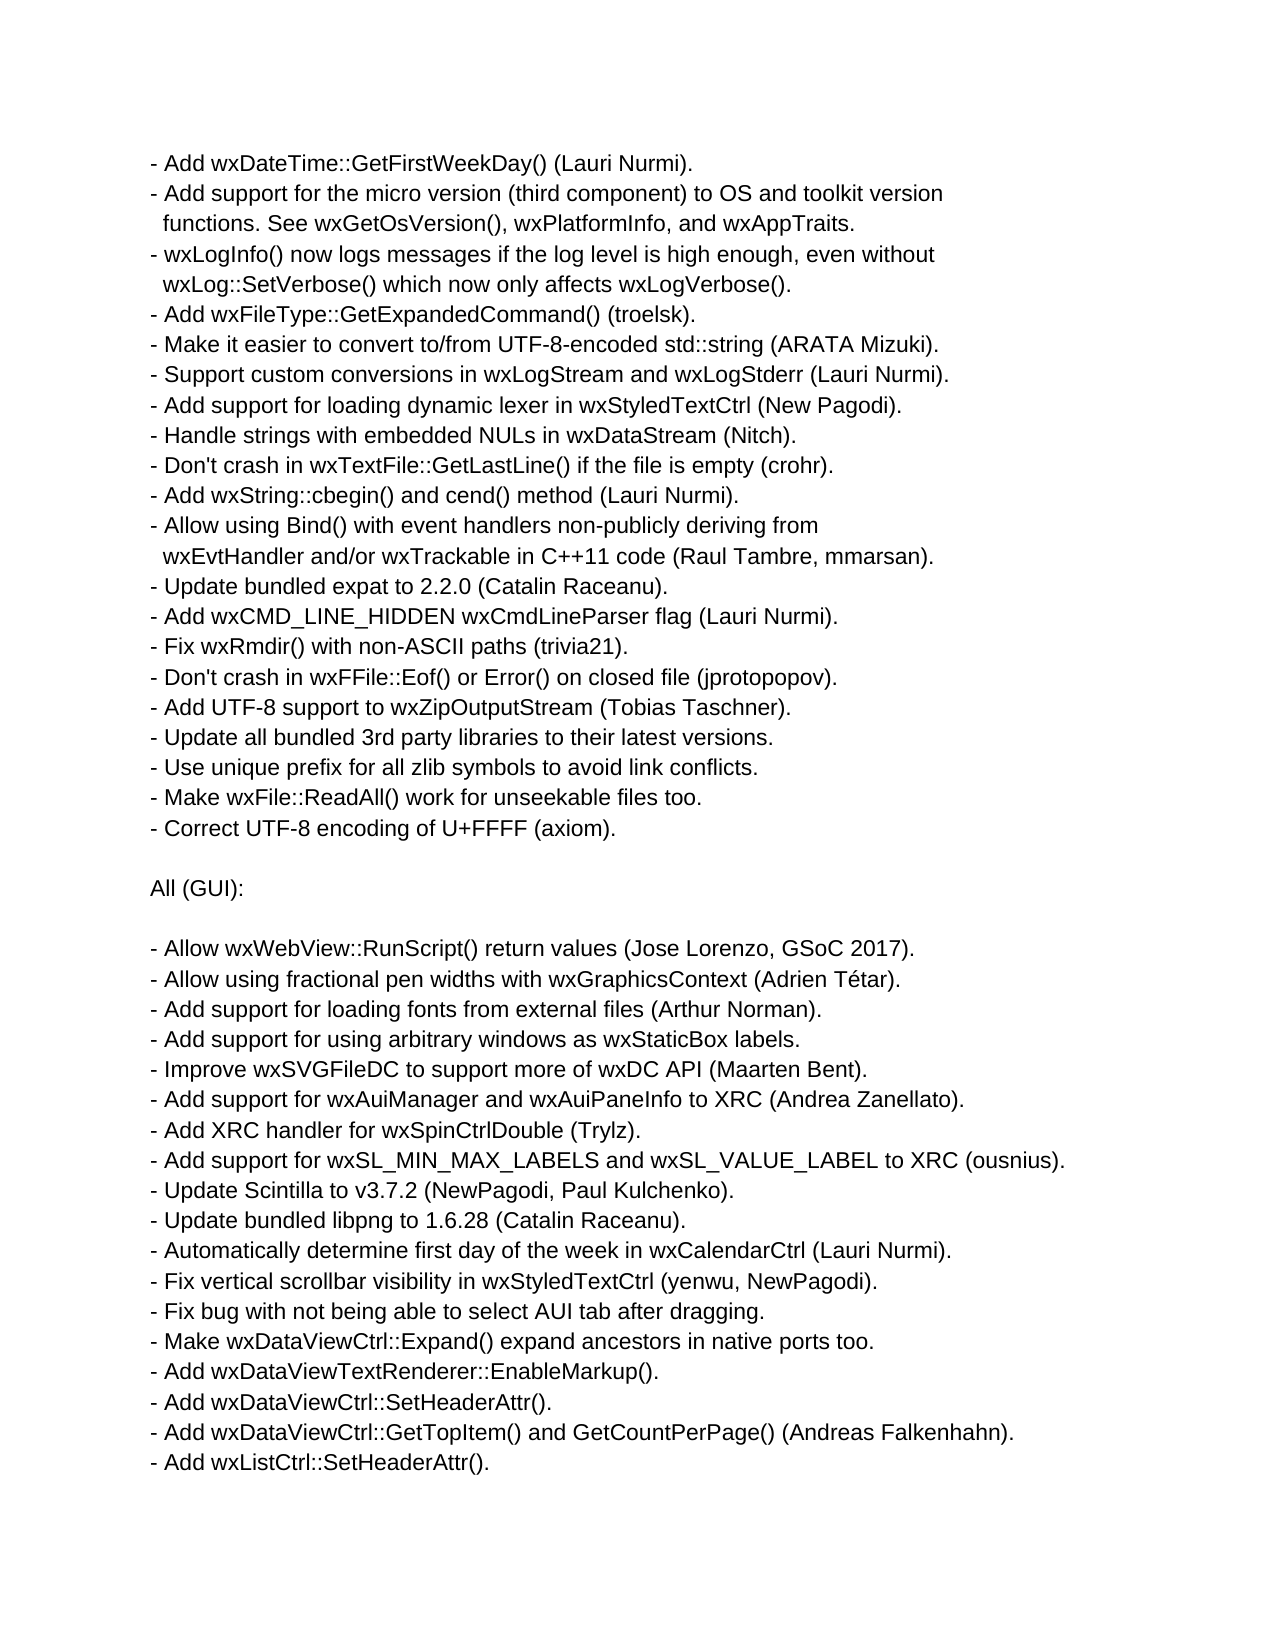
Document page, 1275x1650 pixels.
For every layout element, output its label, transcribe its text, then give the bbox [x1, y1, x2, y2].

text - Use unique prefix for all zlib symbols to avoid link conflicts. [150, 754, 1125, 781]
text - Add support for wxSL_MIN_MAX_LABELS and wxSL_VALUE_LABEL to XRC (ousnius). [150, 1147, 1125, 1173]
text - wxLogInfo() now logs messages if the log level is high enough, even without [150, 241, 1125, 267]
text - Add wxCMD_LINE_HIDDEN wxCmdLineParser flag (Lauri Nurmi). [150, 603, 1125, 629]
text - Correct UTF-8 encoding of U+FFFF (axiom). [150, 814, 1125, 841]
text - Add wxString::cbegin() and cend() method (Lauri Nurmi). [150, 482, 1125, 509]
text - Allow using Bind() with event handlers non-publicly deriving from [150, 512, 1125, 539]
text wxLog::SetVerbose() which now only affects wxLogVerbose(). [150, 271, 1125, 297]
text - Add support for loading fonts from external files (Arthur Norman). [150, 996, 1125, 1022]
text - Don't crash in wxTextFile::GetLastLine() if the file is empty (crohr). [150, 452, 1125, 478]
text - Add support for wxAuiManager and wxAuiPaneInfo to XRC (Andrea Zanellato). [150, 1086, 1125, 1113]
text - Make it easier to convert to/from UTF-8-encoded std::string (ARATA Mizuki). [150, 331, 1125, 358]
text All (GUI): [150, 875, 1125, 901]
text - Add XRC handler for wxSpinCtrlDouble (Trylz). [150, 1117, 1125, 1143]
text - Add UTF-8 support to wxZipOutputStream (Tobias Taschner). [150, 694, 1125, 720]
text - Add wxDataViewTextRenderer::EnableMarkup(). [150, 1358, 1125, 1385]
text - Make wxFile::ReadAll() work for unseekable files too. [150, 784, 1125, 811]
text - Don't crash in wxFFile::Eof() or Error() on closed file (jprotopopov). [150, 663, 1125, 690]
text - Update all bundled 3rd party libraries to their latest versions. [150, 724, 1125, 750]
text - Allow wxWebView::RunScript() return values (Jose Lorenzo, GSoC 2017). [150, 935, 1125, 962]
text - Update bundled libpng to 1.6.28 (Catalin Raceanu). [150, 1207, 1125, 1234]
text - Fix wxRmdir() with non-ASCII paths (trivia21). [150, 633, 1125, 660]
text - Automatically determine first day of the week in wxCalendarCtrl (Lauri Nurmi). [150, 1237, 1125, 1264]
text - Allow using fractional pen widths with wxGraphicsContext (Adrien Tétar). [150, 966, 1125, 992]
text - Update bundled expat to 2.2.0 (Catalin Raceanu). [150, 573, 1125, 599]
text - Add wxDataViewCtrl::SetHeaderAttr(). [150, 1388, 1125, 1415]
text functions. See wxGetOsVersion(), wxPlatformInfo, and wxAppTraits. [150, 210, 1125, 237]
text - Fix vertical scrollbar visibility in wxStyledTextCtrl (yenwu, NewPagodi). [150, 1268, 1125, 1294]
text wxEvtHandler and/or wxTrackable in C++11 code (Raul Tambre, mmarsan). [150, 543, 1125, 569]
text - Handle strings with embedded NULs in wxDataStream (Nitch). [150, 422, 1125, 448]
text - Add support for using arbitrary windows as wxStaticBox labels. [150, 1026, 1125, 1052]
text - Add wxDataViewCtrl::GetTopItem() and GetCountPerPage() (Andreas Falkenhahn). [150, 1419, 1125, 1445]
text - Improve wxSVGFileDC to support more of wxDC API (Maarten Bent). [150, 1056, 1125, 1083]
text - Add support for loading dynamic lexer in wxStyledTextCtrl (New Pagodi). [150, 392, 1125, 418]
text - Make wxDataViewCtrl::Expand() expand ancestors in native ports too. [150, 1328, 1125, 1354]
text - Support custom conversions in wxLogStream and wxLogStderr (Lauri Nurmi). [150, 361, 1125, 388]
text - Update Scintilla to v3.7.2 (NewPagodi, Paul Kulchenko). [150, 1177, 1125, 1203]
text - Fix bug with not being able to select AUI tab after dragging. [150, 1298, 1125, 1324]
text - Add support for the micro version (third component) to OS and toolkit version [150, 180, 1125, 207]
text - Add wxDateTime::GetFirstWeekDay() (Lauri Nurmi). [150, 150, 1125, 176]
text - Add wxFileType::GetExpandedCommand() (troelsk). [150, 301, 1125, 327]
text - Add wxListCtrl::SetHeaderAttr(). [150, 1449, 1125, 1475]
